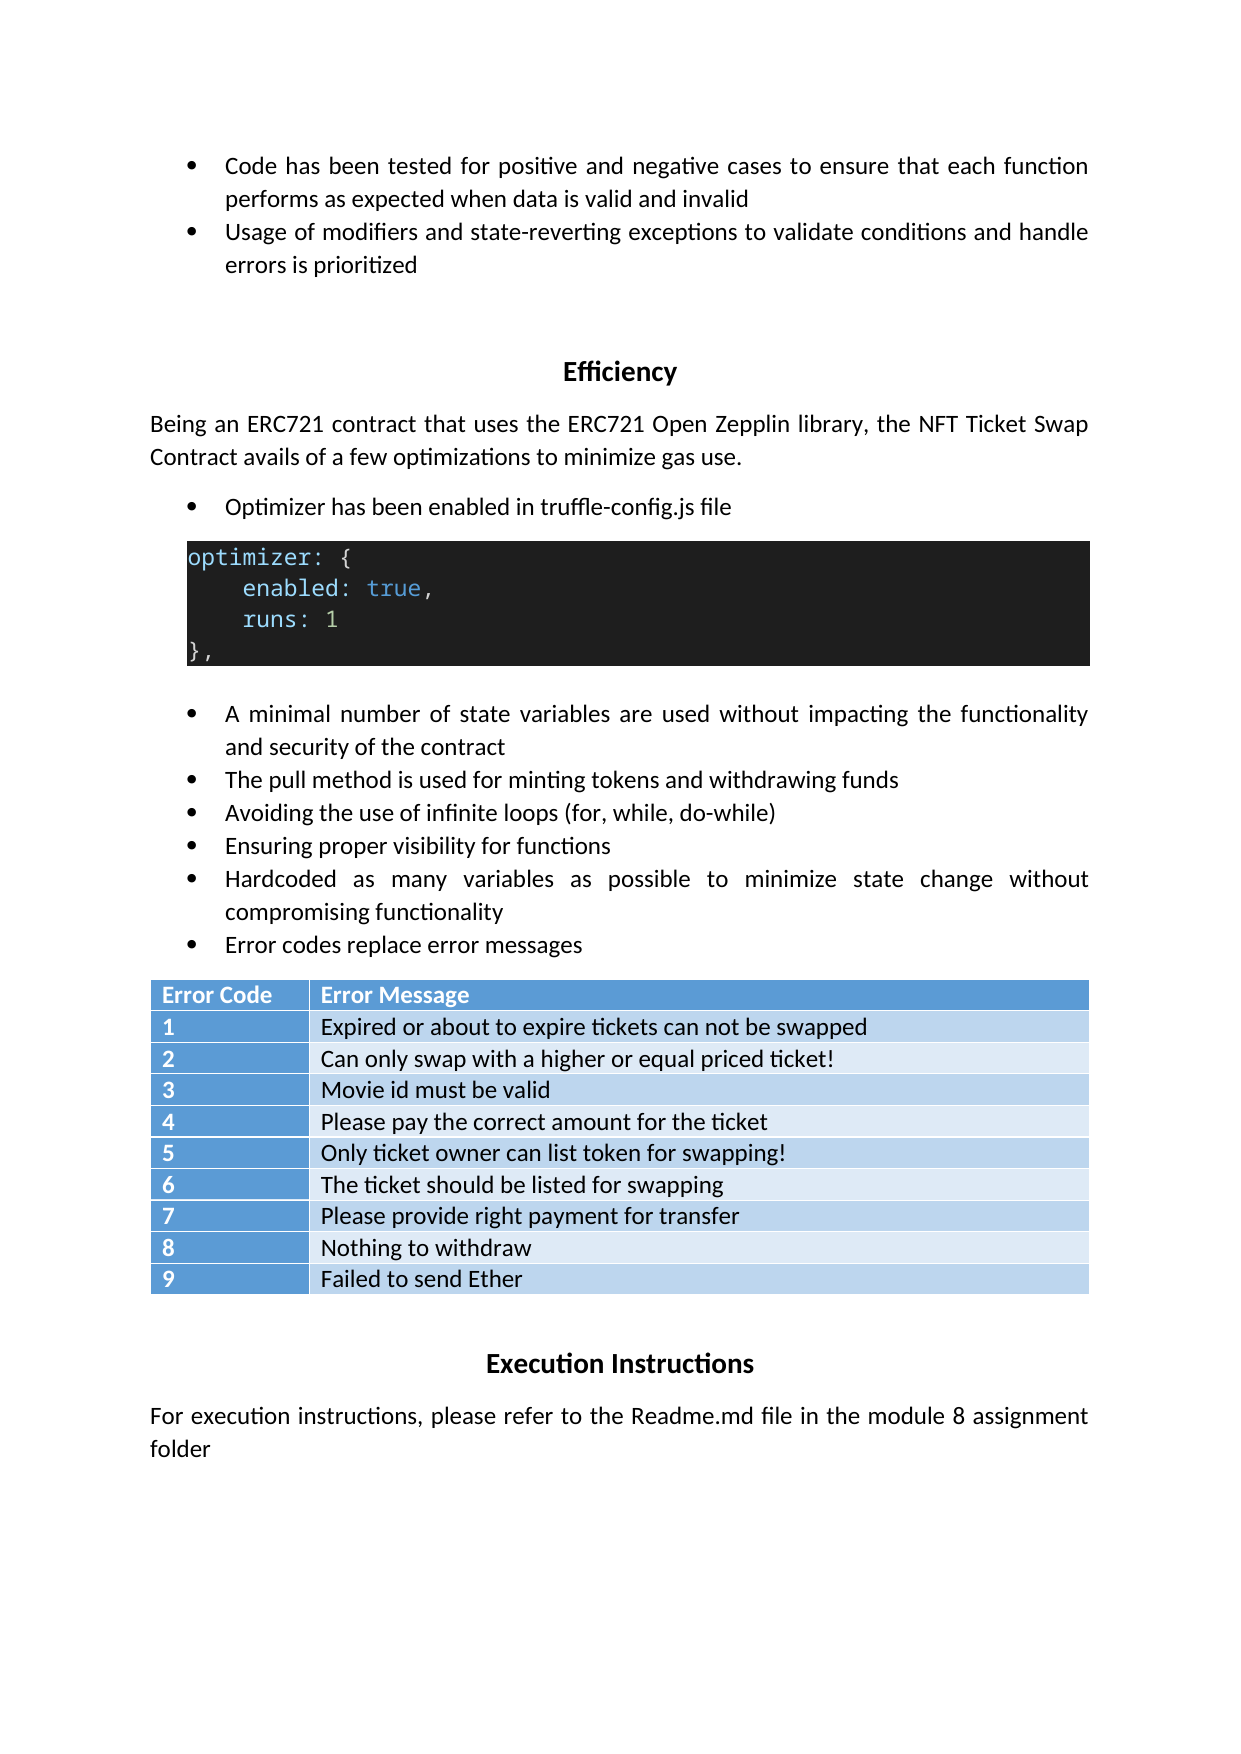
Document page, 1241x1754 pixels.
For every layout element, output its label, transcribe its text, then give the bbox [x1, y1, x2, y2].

table_header Error Message [310, 980, 1089, 1010]
text Being an ERC721 contract that uses the ERC721 Open Zepplin library, the NFT Ticket Swap Contract avails of a few optimizations to minimize gas use. [150, 408, 1090, 472]
table_cell Only ticket owner can list token for swapping! [310, 1138, 1089, 1168]
list Usage of modifiers and state-reverting exceptions to validate conditions and handle errors is prioritized [187, 216, 1090, 279]
table_cell 1 [151, 1011, 309, 1042]
list A minimal number of state variables are used without impacting the functionality and security of the contract [187, 698, 1090, 762]
list Hardcoded as many variables as possible to minimize state change without compromising functionality [187, 863, 1090, 927]
text Efficiency [150, 353, 1090, 389]
text enabled: true, [187, 572, 1090, 603]
table_cell Expired or about to expire tickets can not be swapped [310, 1011, 1089, 1042]
list Ensuring proper visibility for functions [187, 830, 1090, 861]
list Error codes replace error messages [187, 929, 1090, 959]
list Avoiding the use of infinite loops (for, while, do-while) [187, 797, 1090, 828]
table_cell Can only swap with a higher or equal priced ticket! [310, 1043, 1089, 1073]
table_cell Nothing to withdraw [310, 1232, 1089, 1263]
table_cell Movie id must be valid [310, 1074, 1089, 1105]
table_cell Please provide right payment for transfer [310, 1201, 1089, 1231]
list Code has been tested for positive and negative cases to ensure that each function performs as expected when data is valid and invalid [187, 150, 1090, 213]
table_cell 3 [151, 1074, 309, 1105]
list The pull method is used for minting tokens and withdrawing funds [187, 764, 1090, 795]
table_cell 8 [151, 1232, 309, 1263]
table_cell 6 [151, 1169, 309, 1199]
text For execution instructions, please refer to the Readme.md file in the module 8 assignment folder [150, 1400, 1090, 1463]
table_cell 9 [151, 1264, 309, 1294]
table_cell Failed to send Ether [310, 1264, 1089, 1294]
text optimizer: { [187, 541, 1090, 572]
table_cell 5 [151, 1138, 309, 1168]
table_cell The ticket should be listed for swapping [310, 1169, 1089, 1199]
text runs: 1 [187, 603, 1090, 634]
table_cell 2 [151, 1043, 309, 1073]
table_header Error Code [151, 980, 309, 1010]
list Optimizer has been enabled in truffle-config.js file [187, 491, 1090, 522]
text }, [187, 634, 1090, 666]
text Execution Instructions [150, 1345, 1090, 1380]
table_cell Please pay the correct amount for the ticket [310, 1106, 1089, 1136]
table_cell 4 [151, 1106, 309, 1136]
table_cell 7 [151, 1201, 309, 1231]
